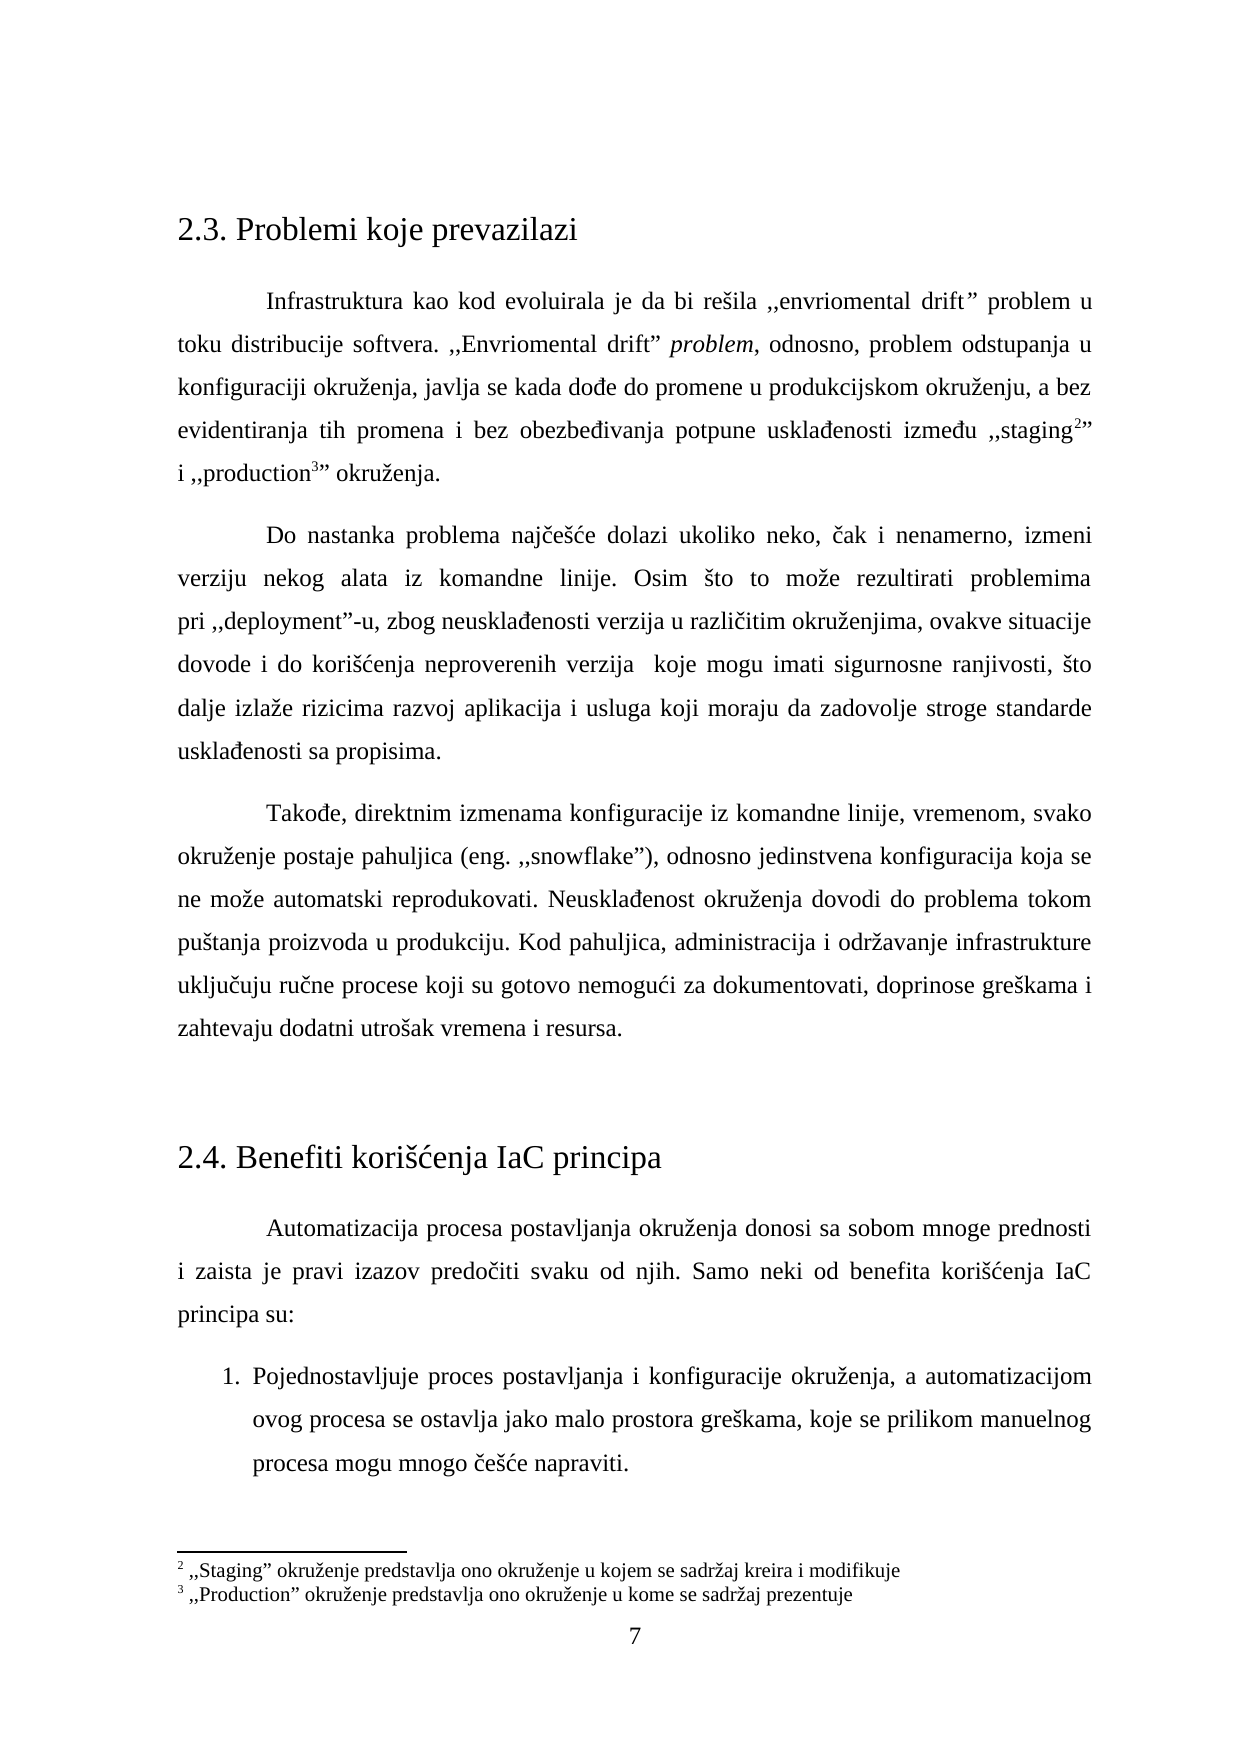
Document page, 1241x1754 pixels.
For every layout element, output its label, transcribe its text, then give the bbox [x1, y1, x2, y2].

text Takođe, direktnim izmenama konfiguracije iz komandne linije, vremenom, svako okruženje postaje pahuljica (eng. ,,snowflake”), odnosno jedinstvena konfiguracija koja se ne može automatski reprodukovati. Neusklađenost okruženja dovodi do problema tokom puštanja proizvoda u produkciju. Kod pahuljica, administracija i održavanje infrastrukture uključuju ručne procese koji su gotovo nemogući za dokumentovati, doprinose greškama i zahtevaju dodatni utrošak vremena i resursa. [177, 798, 1092, 1042]
subtitle 2.3. Problemi koje prevazilazi [177, 209, 1092, 248]
text Infrastruktura kao kod evoluirala je da bi rešila ,,envriomental drift” problem u toku distribucije softvera. ,,Envriomental drift” problem, odnosno, problem odstupanja u konfiguraciji okruženja, javlja se kada dođe do promene u produkcijskom okruženju, a bez evidentiranja tih promena i bez obezbeđivanja potpune usklađenosti između ,,staging” i ,,production” okruženja. [177, 286, 1092, 487]
subtitle 2.4. Benefiti korišćenja IaC principa [177, 1137, 1092, 1175]
text Automatizacija procesa postavljanja okruženja donosi sa sobom mnoge prednosti i zaista je pravi izazov predočiti svaku od njih. Samo neki od benefita korišćenja IaC principa su: [177, 1213, 1092, 1328]
list Pojednostavljuje proces postavljanja i konfiguracije okruženja, a automatizacijom ovog procesa se ostavlja jako malo prostora greškama, koje se prilikom manuelnog procesa mogu mnogo češće napraviti. [222, 1361, 1092, 1476]
text Do nastanka problema najčešće dolazi ukoliko neko, čak i nenamerno, izmeni verziju nekog alata iz komandne linije. Osim što to može rezultirati problemima pri ,,deployment”-u, zbog neusklađenosti verzija u različitim okruženjima, ovakve situacije dovode i do korišćenja neproverenih verzija koje mogu imati sigurnosne ranjivosti, što dalje izlaže rizicima razvoj aplikacija i usluga koji moraju da zadovolje stroge standarde usklađenosti sa propisima. [177, 520, 1092, 764]
